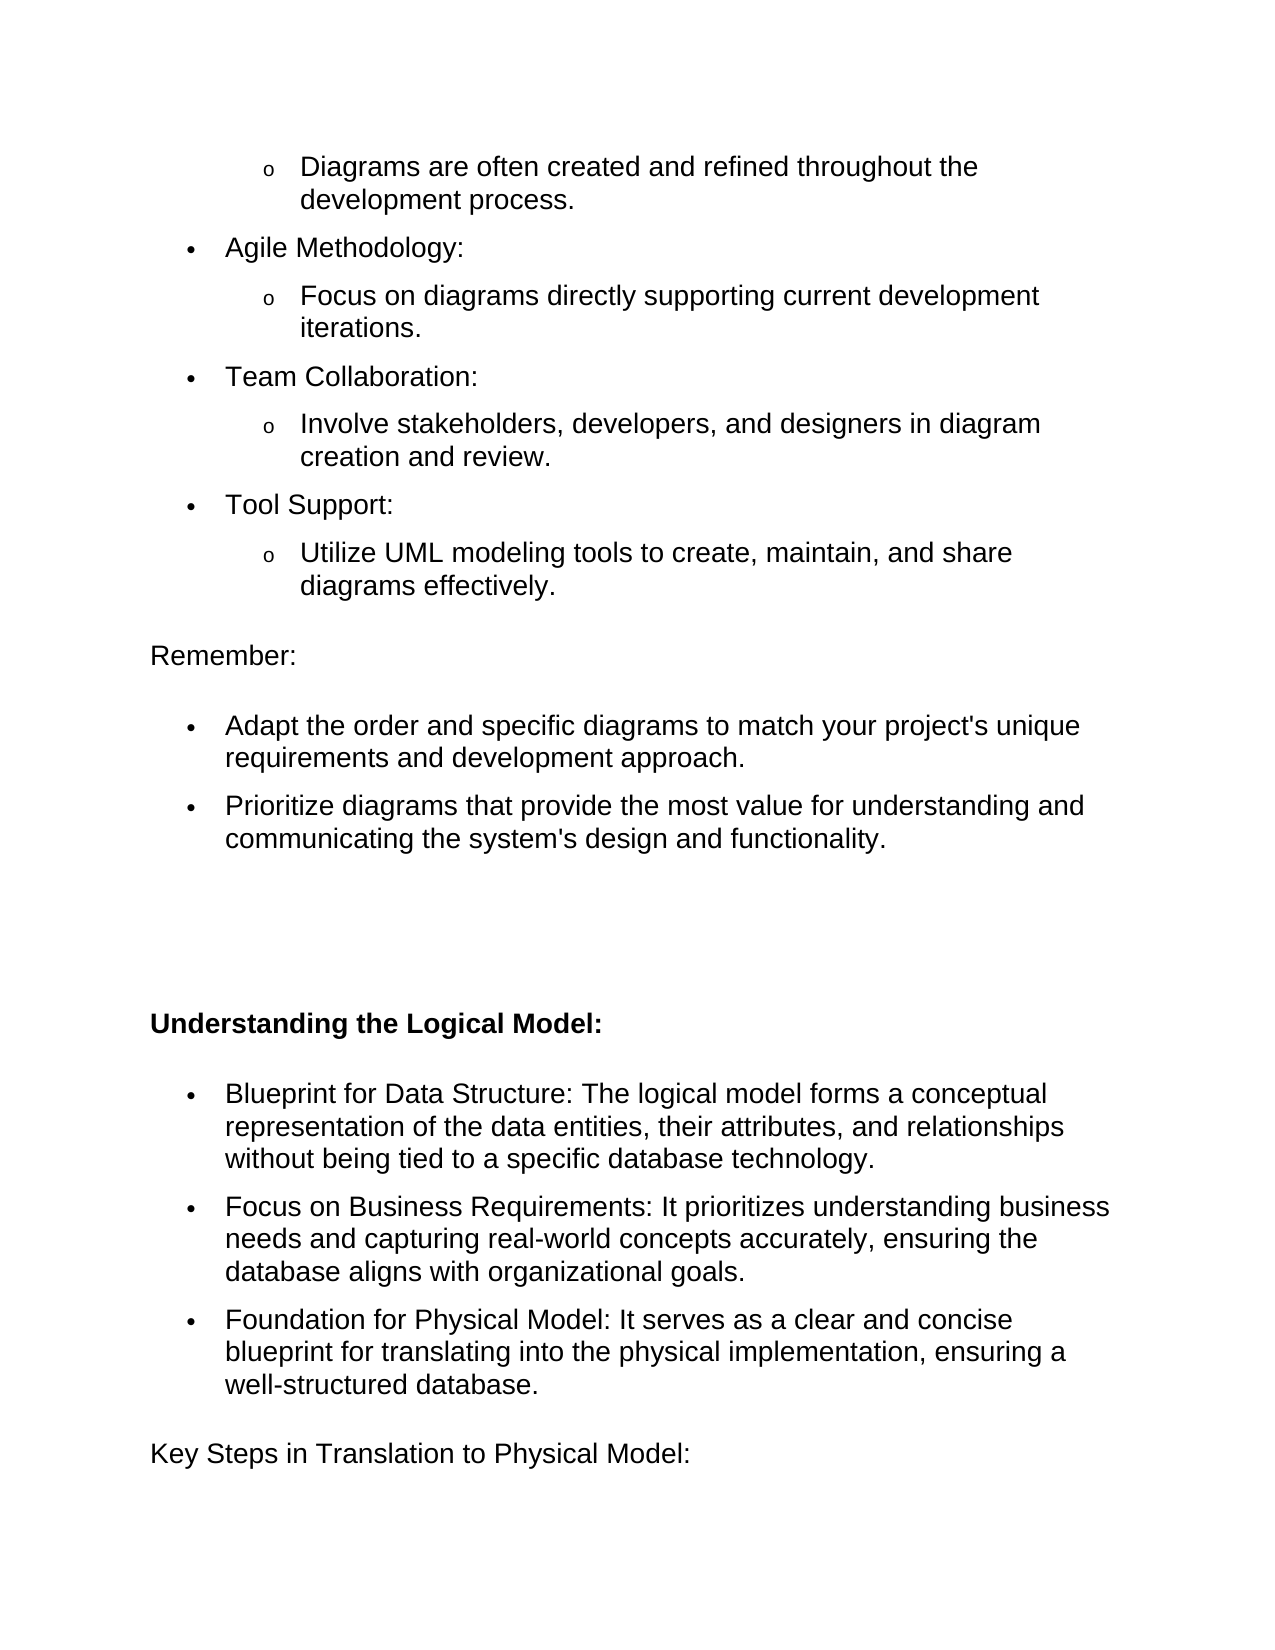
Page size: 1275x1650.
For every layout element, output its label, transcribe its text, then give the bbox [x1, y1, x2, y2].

list Prioritize diagrams that provide the most value for understanding and communicating the system's design and functionality. [187, 789, 1125, 854]
text Remember: [150, 639, 1125, 671]
list Blueprint for Data Structure: The logical model forms a conceptual representation of the data entities, their attributes, and relationships without being tied to a specific database technology. [187, 1077, 1125, 1174]
list Tool Support: [187, 488, 1125, 521]
list Team Collaboration: [187, 359, 1125, 392]
text Understanding the Logical Model: [150, 1007, 1125, 1040]
list Focus on diagrams directly supporting current development iterations. [262, 279, 1125, 344]
list Adapt the order and specific diagrams to match your project's unique requirements and development approach. [187, 709, 1125, 773]
list Diagrams are often created and refined throughout the development process. [262, 150, 1125, 215]
list Utilize UML modeling tools to create, maintain, and share diagrams effectively. [262, 536, 1125, 601]
list Focus on Business Requirements: It prioritizes understanding business needs and capturing real-world concepts accurately, ensuring the database aligns with organizational goals. [187, 1190, 1125, 1287]
list Agile Methodology: [187, 231, 1125, 263]
list Involve stakeholders, developers, and designers in diagram creation and review. [262, 407, 1125, 473]
text Key Steps in Translation to Physical Model: [150, 1437, 1125, 1470]
list Foundation for Physical Model: It serves as a clear and concise blueprint for translating into the physical implementation, ensuring a well-structured database. [187, 1303, 1125, 1400]
